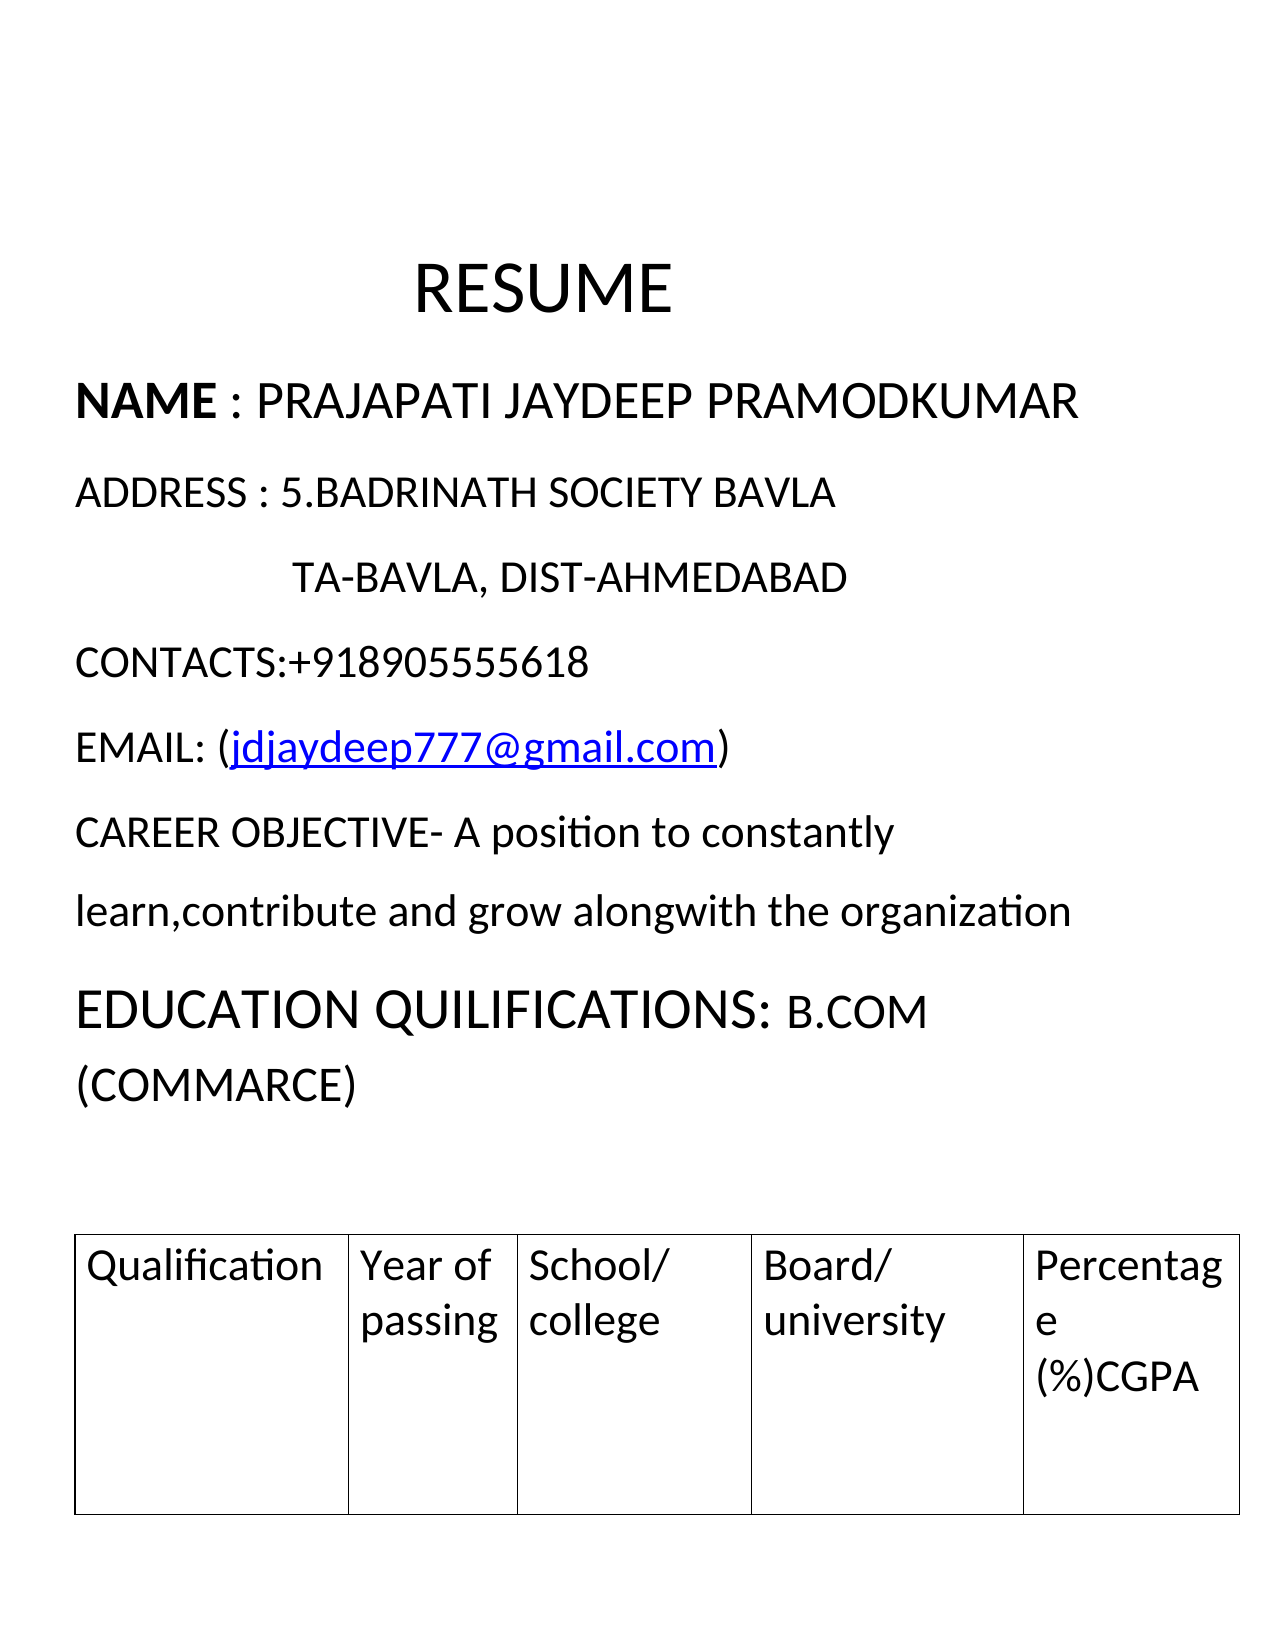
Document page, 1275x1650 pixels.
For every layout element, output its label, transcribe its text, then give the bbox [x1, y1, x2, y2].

text CONTACTS:+918905555618 [75, 633, 1200, 689]
text CAREER OBJECTIVE- A position to constantly learn,contribute and grow alongwith the organization [75, 803, 1200, 941]
table_header School/college [518, 1235, 751, 1514]
table_header Year of passing [349, 1235, 517, 1514]
table_header Board/university [752, 1235, 1023, 1514]
text EMAIL: (jdjaydeep777@gmail.com) [75, 718, 1200, 774]
table_header Qualification [76, 1235, 348, 1514]
text ADDRESS : 5.BADRINATH SOCIETY BAVLA [75, 462, 1200, 518]
text NAME : PRAJAPATI JAYDEEP PRAMODKUMAR [75, 366, 1200, 432]
table_header Percentage (%)CGPA [1024, 1235, 1239, 1514]
text EDUCATION QUILIFICATIONS: B.COM (COMMARCE) [75, 972, 1200, 1113]
text TA-BAVLA, DIST-AHMEDABAD [75, 548, 1200, 603]
text RESUME [75, 239, 1200, 331]
